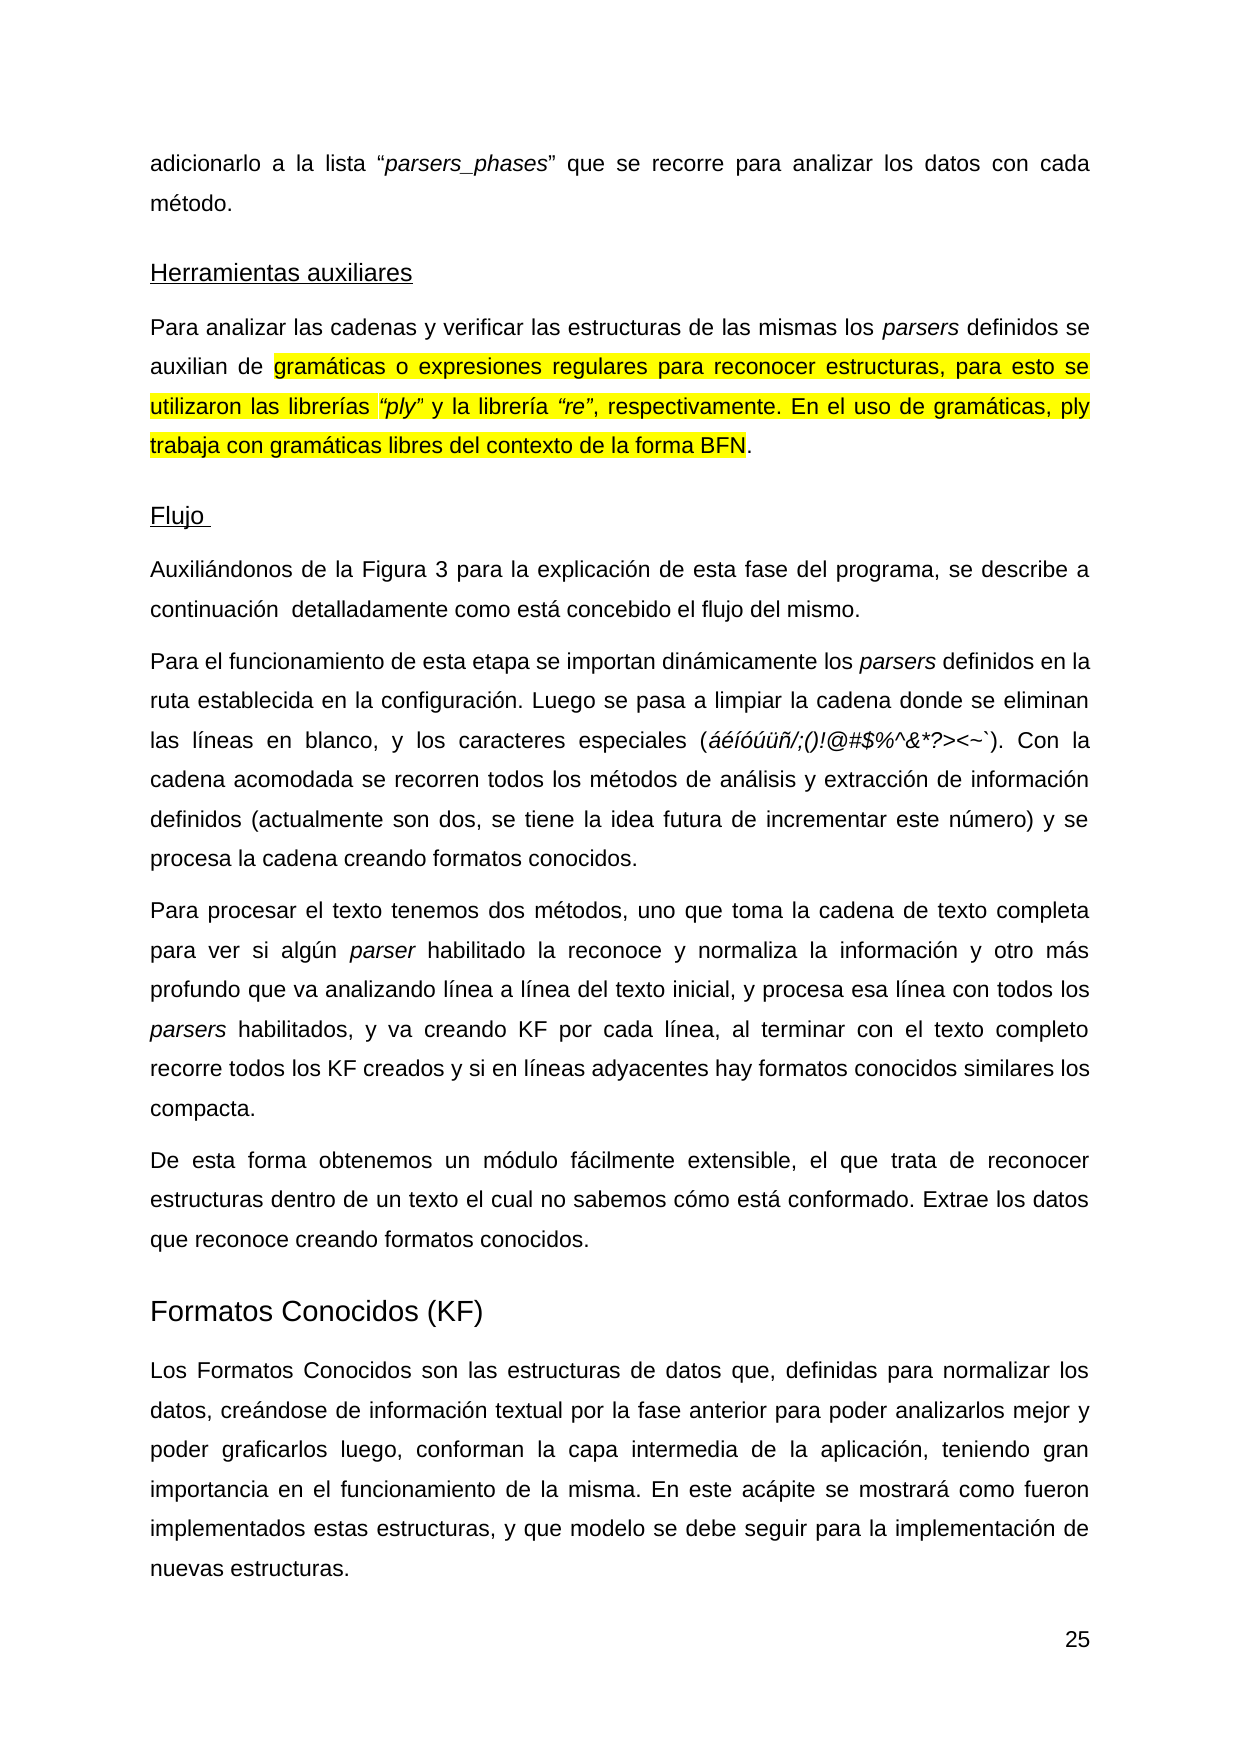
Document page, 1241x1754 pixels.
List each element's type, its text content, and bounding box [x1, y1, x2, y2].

text Para procesar el texto tenemos dos métodos, uno que toma la cadena de texto completa para ver si algún parser habilitado la reconoce y normaliza la información y otro más profundo que va analizando línea a línea del texto inicial, y procesa esa línea con todos los parsers habilitados, y va creando KF por cada línea, al terminar con el texto completo recorre todos los KF creados y si en líneas adyacentes hay formatos conocidos similares los compacta. [150, 897, 1090, 1121]
text Para el funcionamiento de esta etapa se importan dinámicamente los parsers definidos en la ruta establecida en la configuración. Luego se pasa a limpiar la cadena donde se eliminan las líneas en blanco, y los caracteres especiales (áéíóúüñ/;()!@#$%^&*?><~`). Con la cadena acomodada se recorren todos los métodos de análisis y extracción de información definidos (actualmente son dos, se tiene la idea futura de incrementar este número) y se procesa la cadena creando formatos conocidos. [150, 648, 1090, 872]
text Para analizar las cadenas y verificar las estructuras de las mismas los parsers definidos se auxilian de gramáticas o expresiones regulares para reconocer estructuras, para esto se utilizaron las librerías “ply” y la librería “re”, respectivamente. En el uso de gramáticas, ply trabaja con gramáticas libres del contexto de la forma BFN. [150, 314, 1090, 458]
subtitle Herramientas auxiliares [150, 258, 1090, 287]
subtitle Flujo [150, 501, 1090, 529]
text De esta forma obtenemos un módulo fácilmente extensible, el que trata de reconocer estructuras dentro de un texto el cual no sabemos cómo está conformado. Extrae los datos que reconoce creando formatos conocidos. [150, 1147, 1090, 1252]
text Los Formatos Conocidos son las estructuras de datos que, definidas para normalizar los datos, creándose de información textual por la fase anterior para poder analizarlos mejor y poder graficarlos luego, conforman la capa intermedia de la aplicación, teniendo gran importancia en el funcionamiento de la misma. En este acápite se mostrará como fueron implementados estas estructuras, y que modelo se debe seguir para la implementación de nuevas estructuras. [150, 1357, 1090, 1581]
subtitle Formatos Conocidos (KF) [150, 1294, 1090, 1328]
text Auxiliándonos de la Figura 3 para la explicación de esta fase del programa, se describe a continuación detalladamente como está concebido el flujo del mismo. [150, 556, 1090, 622]
